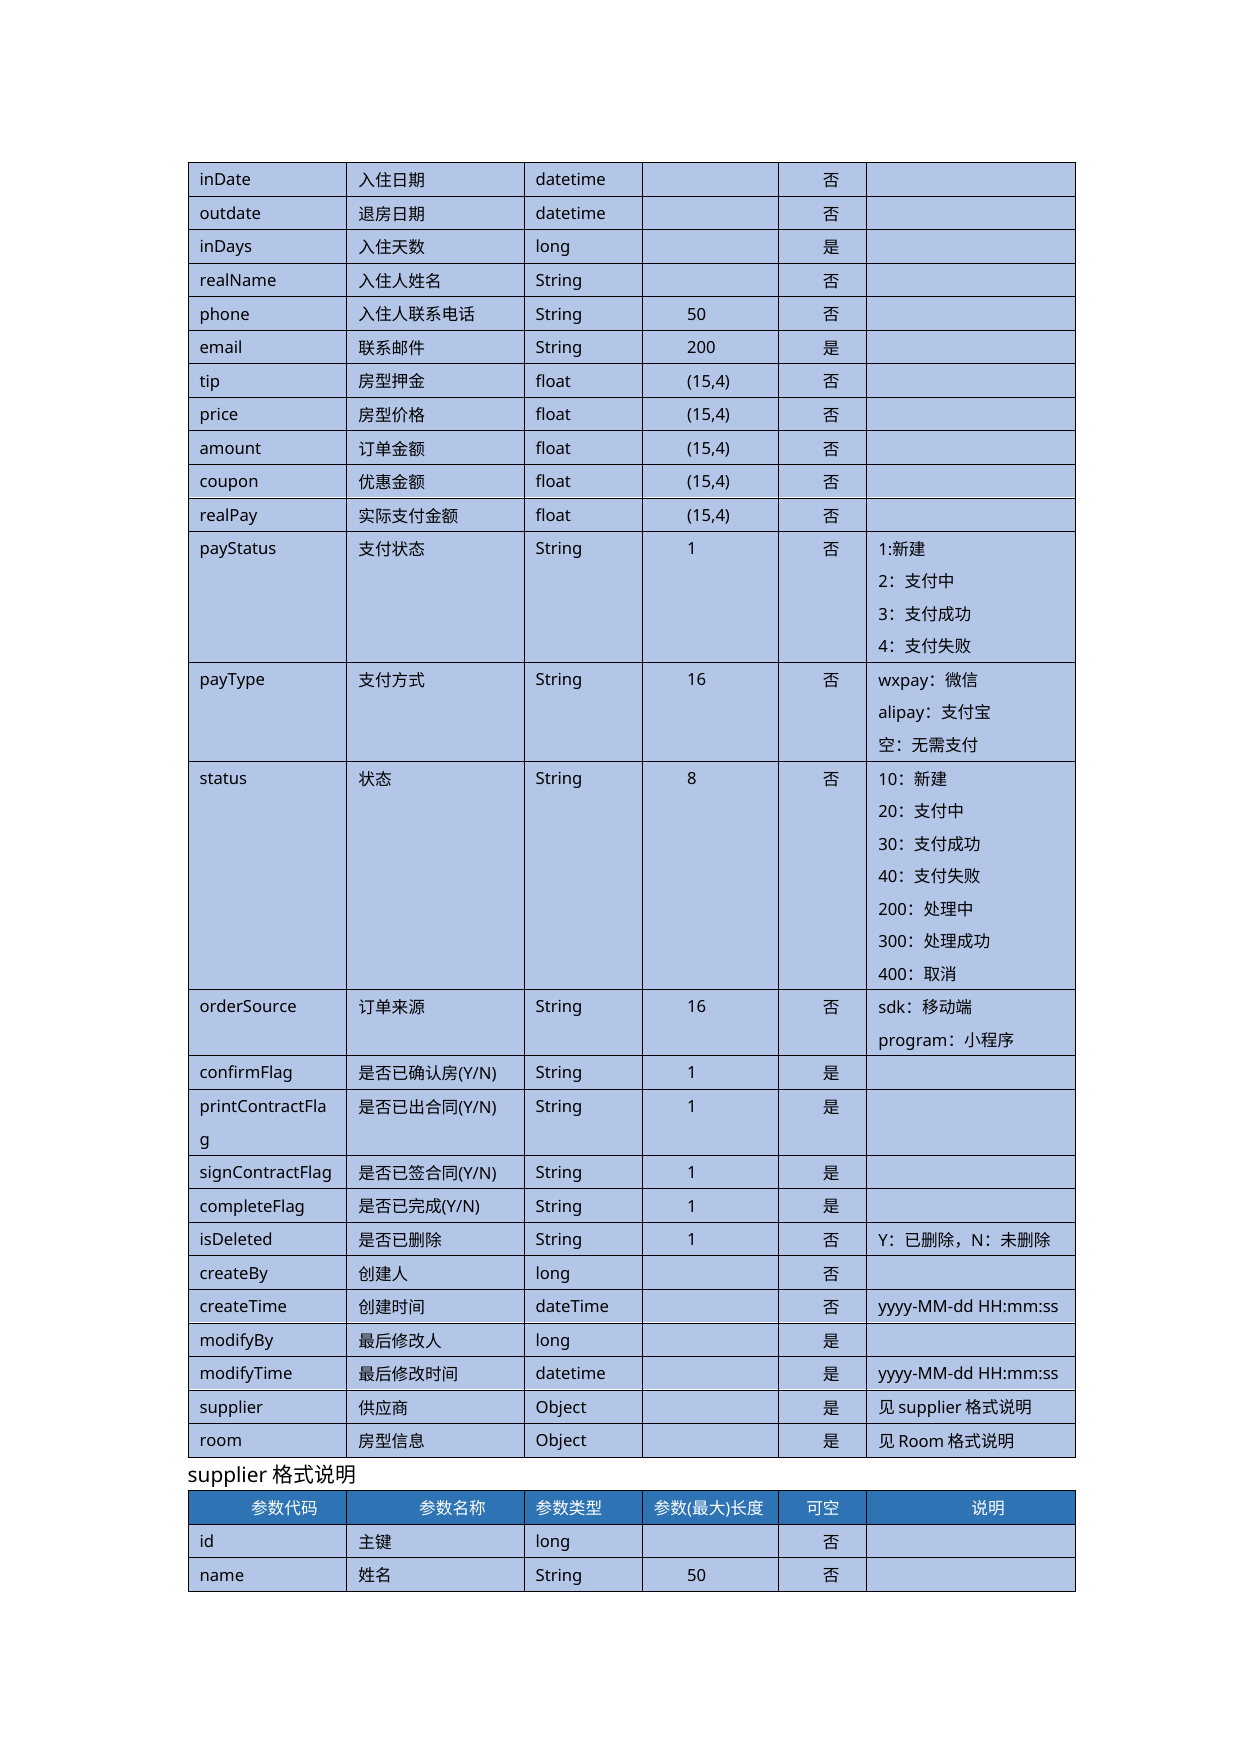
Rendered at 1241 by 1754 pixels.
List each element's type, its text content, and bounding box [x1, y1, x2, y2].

table_cell tip [189, 364, 346, 397]
table_cell price [189, 398, 346, 430]
table_cell 否 [779, 499, 866, 531]
table_cell 1 [643, 532, 778, 662]
table_cell (15,4) [643, 499, 778, 531]
table_cell isDeleted [189, 1223, 346, 1255]
table_cell room [189, 1424, 346, 1457]
table_cell float [525, 398, 642, 430]
table_cell Object [525, 1424, 642, 1457]
table_cell dateTime [525, 1290, 642, 1322]
table_cell amount [189, 431, 346, 464]
table_cell 否 [779, 1525, 866, 1557]
table_cell 是 [779, 1391, 866, 1423]
table_cell [643, 264, 778, 296]
table_cell 是否已签合同(Y/N) [347, 1156, 524, 1188]
table_cell 联系邮件 [347, 331, 524, 363]
table_cell 优惠金额 [347, 465, 524, 497]
table_cell 1:新建 2：支付中 3：支付成功 4：支付失败 [867, 532, 1075, 662]
table_cell 否 [779, 1558, 866, 1591]
table_cell [643, 1324, 778, 1356]
table_cell 创建时间 [347, 1290, 524, 1322]
table_cell 最后修改时间 [347, 1357, 524, 1389]
table_cell printContractFlag [189, 1090, 346, 1155]
table_cell 是 [779, 1056, 866, 1089]
table_cell 是 [779, 1090, 866, 1155]
table_header 可空 [779, 1491, 866, 1524]
table_cell float [525, 499, 642, 531]
table_cell sdk：移动端 program：小程序 [867, 990, 1075, 1055]
table_cell 否 [779, 398, 866, 430]
table_cell payType [189, 663, 346, 761]
table_cell 入住日期 [347, 163, 524, 196]
table_cell [867, 331, 1075, 363]
table_cell createBy [189, 1256, 346, 1289]
table_cell 否 [779, 163, 866, 196]
table_cell 入住人联系电话 [347, 297, 524, 330]
table_cell confirmFlag [189, 1056, 346, 1089]
table_header 参数类型 [525, 1491, 642, 1524]
table_cell [643, 1391, 778, 1423]
table_cell 是 [779, 230, 866, 263]
table_cell [643, 1357, 778, 1389]
table_cell datetime [525, 163, 642, 196]
table_cell [643, 1424, 778, 1457]
table_cell [867, 230, 1075, 263]
table_cell id [189, 1525, 346, 1557]
table_cell 创建人 [347, 1256, 524, 1289]
table_cell String [525, 762, 642, 989]
table_cell payStatus [189, 532, 346, 662]
table_cell supplier [189, 1391, 346, 1423]
table_header 参数名称 [347, 1491, 524, 1524]
table_cell String [525, 1558, 642, 1591]
table_cell [867, 465, 1075, 497]
table_cell 姓名 [347, 1558, 524, 1591]
table_cell 是 [779, 1156, 866, 1188]
table_cell 1 [643, 1189, 778, 1222]
table_cell [867, 1324, 1075, 1356]
table_cell phone [189, 297, 346, 330]
table_cell Y：已删除，N：未删除 [867, 1223, 1075, 1255]
table_cell long [525, 230, 642, 263]
table_cell [643, 163, 778, 196]
text supplier 格式说明 [187, 1458, 1053, 1490]
table_cell 见Room格式说明 [867, 1424, 1075, 1457]
table_cell long [525, 1256, 642, 1289]
table_cell 1 [643, 1223, 778, 1255]
table_cell (15,4) [643, 398, 778, 430]
table_cell String [525, 1056, 642, 1089]
table_cell 是 [779, 1324, 866, 1356]
table_cell (15,4) [643, 431, 778, 464]
table_cell 50 [643, 297, 778, 330]
table_cell orderSource [189, 990, 346, 1055]
table_cell 8 [643, 762, 778, 989]
table_cell float [525, 465, 642, 497]
table_cell 订单来源 [347, 990, 524, 1055]
table_cell status [189, 762, 346, 989]
table_cell String [525, 1090, 642, 1155]
table_cell 16 [643, 990, 778, 1055]
table_cell 1 [643, 1090, 778, 1155]
table_cell 否 [779, 364, 866, 397]
table_cell float [525, 364, 642, 397]
table_cell 否 [779, 1223, 866, 1255]
table_cell datetime [525, 197, 642, 229]
table_cell 否 [779, 431, 866, 464]
table_cell [643, 197, 778, 229]
table_cell [867, 1189, 1075, 1222]
table_cell modifyTime [189, 1357, 346, 1389]
table_cell yyyy-MM-dd HH:mm:ss [867, 1290, 1075, 1322]
table_cell 是 [779, 331, 866, 363]
table_cell String [525, 1189, 642, 1222]
table_cell [867, 431, 1075, 464]
table_cell String [525, 663, 642, 761]
table_cell [867, 197, 1075, 229]
table_cell [867, 398, 1075, 430]
table_cell String [525, 297, 642, 330]
table_header 参数(最大)长度 [643, 1491, 778, 1524]
table_cell String [525, 331, 642, 363]
table_cell String [525, 532, 642, 662]
table_cell [867, 163, 1075, 196]
table_cell 实际支付金额 [347, 499, 524, 531]
table_cell 是 [779, 1424, 866, 1457]
table_header 说明 [867, 1491, 1075, 1524]
table_cell 是 [779, 1357, 866, 1389]
table_cell 房型价格 [347, 398, 524, 430]
table_cell 最后修改人 [347, 1324, 524, 1356]
table_cell 供应商 [347, 1391, 524, 1423]
table_cell Object [525, 1391, 642, 1423]
table_cell coupon [189, 465, 346, 497]
table_cell 否 [779, 197, 866, 229]
table_cell outdate [189, 197, 346, 229]
table_cell String [525, 264, 642, 296]
table_cell String [525, 990, 642, 1055]
table_cell long [525, 1324, 642, 1356]
table_cell 否 [779, 465, 866, 497]
table_cell [643, 1525, 778, 1557]
table_cell modifyBy [189, 1324, 346, 1356]
table_cell [867, 264, 1075, 296]
table_cell 否 [779, 762, 866, 989]
table_cell (15,4) [643, 364, 778, 397]
table_cell 200 [643, 331, 778, 363]
table_cell 否 [779, 297, 866, 330]
table_cell 否 [779, 264, 866, 296]
table_cell 是否已出合同(Y/N) [347, 1090, 524, 1155]
table_cell 否 [779, 663, 866, 761]
table_cell 是否已确认房(Y/N) [347, 1056, 524, 1089]
table_cell 见supplier格式说明 [867, 1391, 1075, 1423]
table_cell [643, 1256, 778, 1289]
table_cell 10：新建 20：支付中 30：支付成功 40：支付失败 200：处理中 300：处理成功 400：取消 [867, 762, 1075, 989]
table_cell float [525, 431, 642, 464]
table_cell 否 [779, 532, 866, 662]
table_cell 房型信息 [347, 1424, 524, 1457]
table_cell name [189, 1558, 346, 1591]
table_cell 50 [643, 1558, 778, 1591]
table_cell 房型押金 [347, 364, 524, 397]
table_cell String [525, 1156, 642, 1188]
table_cell 入住天数 [347, 230, 524, 263]
table_cell 否 [779, 1290, 866, 1322]
table_cell realPay [189, 499, 346, 531]
table_cell [643, 1290, 778, 1322]
table_cell 16 [643, 663, 778, 761]
table_cell inDays [189, 230, 346, 263]
table_cell String [525, 1223, 642, 1255]
table_cell completeFlag [189, 1189, 346, 1222]
table_cell [867, 1525, 1075, 1557]
table_cell 是 [779, 1189, 866, 1222]
table_cell 入住人姓名 [347, 264, 524, 296]
table_cell inDate [189, 163, 346, 196]
table_cell 退房日期 [347, 197, 524, 229]
table_cell [867, 1090, 1075, 1155]
table_cell 状态 [347, 762, 524, 989]
table_cell [867, 364, 1075, 397]
table_cell [867, 499, 1075, 531]
table_cell email [189, 331, 346, 363]
table_header 参数代码 [189, 1491, 346, 1524]
table_cell [867, 1558, 1075, 1591]
table_cell 是否已完成(Y/N) [347, 1189, 524, 1222]
table_cell [867, 1056, 1075, 1089]
table_cell 否 [779, 990, 866, 1055]
table_cell long [525, 1525, 642, 1557]
table_cell datetime [525, 1357, 642, 1389]
table_cell 主键 [347, 1525, 524, 1557]
table_cell 订单金额 [347, 431, 524, 464]
table_cell wxpay：微信 alipay：支付宝 空：无需支付 [867, 663, 1075, 761]
table_cell 支付方式 [347, 663, 524, 761]
table_cell [867, 1156, 1075, 1188]
table_cell [867, 297, 1075, 330]
table_cell 1 [643, 1156, 778, 1188]
table_cell 支付状态 [347, 532, 524, 662]
table_cell signContractFlag [189, 1156, 346, 1188]
table_cell createTime [189, 1290, 346, 1322]
table_cell [643, 230, 778, 263]
table_cell 否 [779, 1256, 866, 1289]
table_cell realName [189, 264, 346, 296]
table_cell [867, 1256, 1075, 1289]
table_cell 是否已删除 [347, 1223, 524, 1255]
table_cell 1 [643, 1056, 778, 1089]
table_cell yyyy-MM-dd HH:mm:ss [867, 1357, 1075, 1389]
table_cell (15,4) [643, 465, 778, 497]
